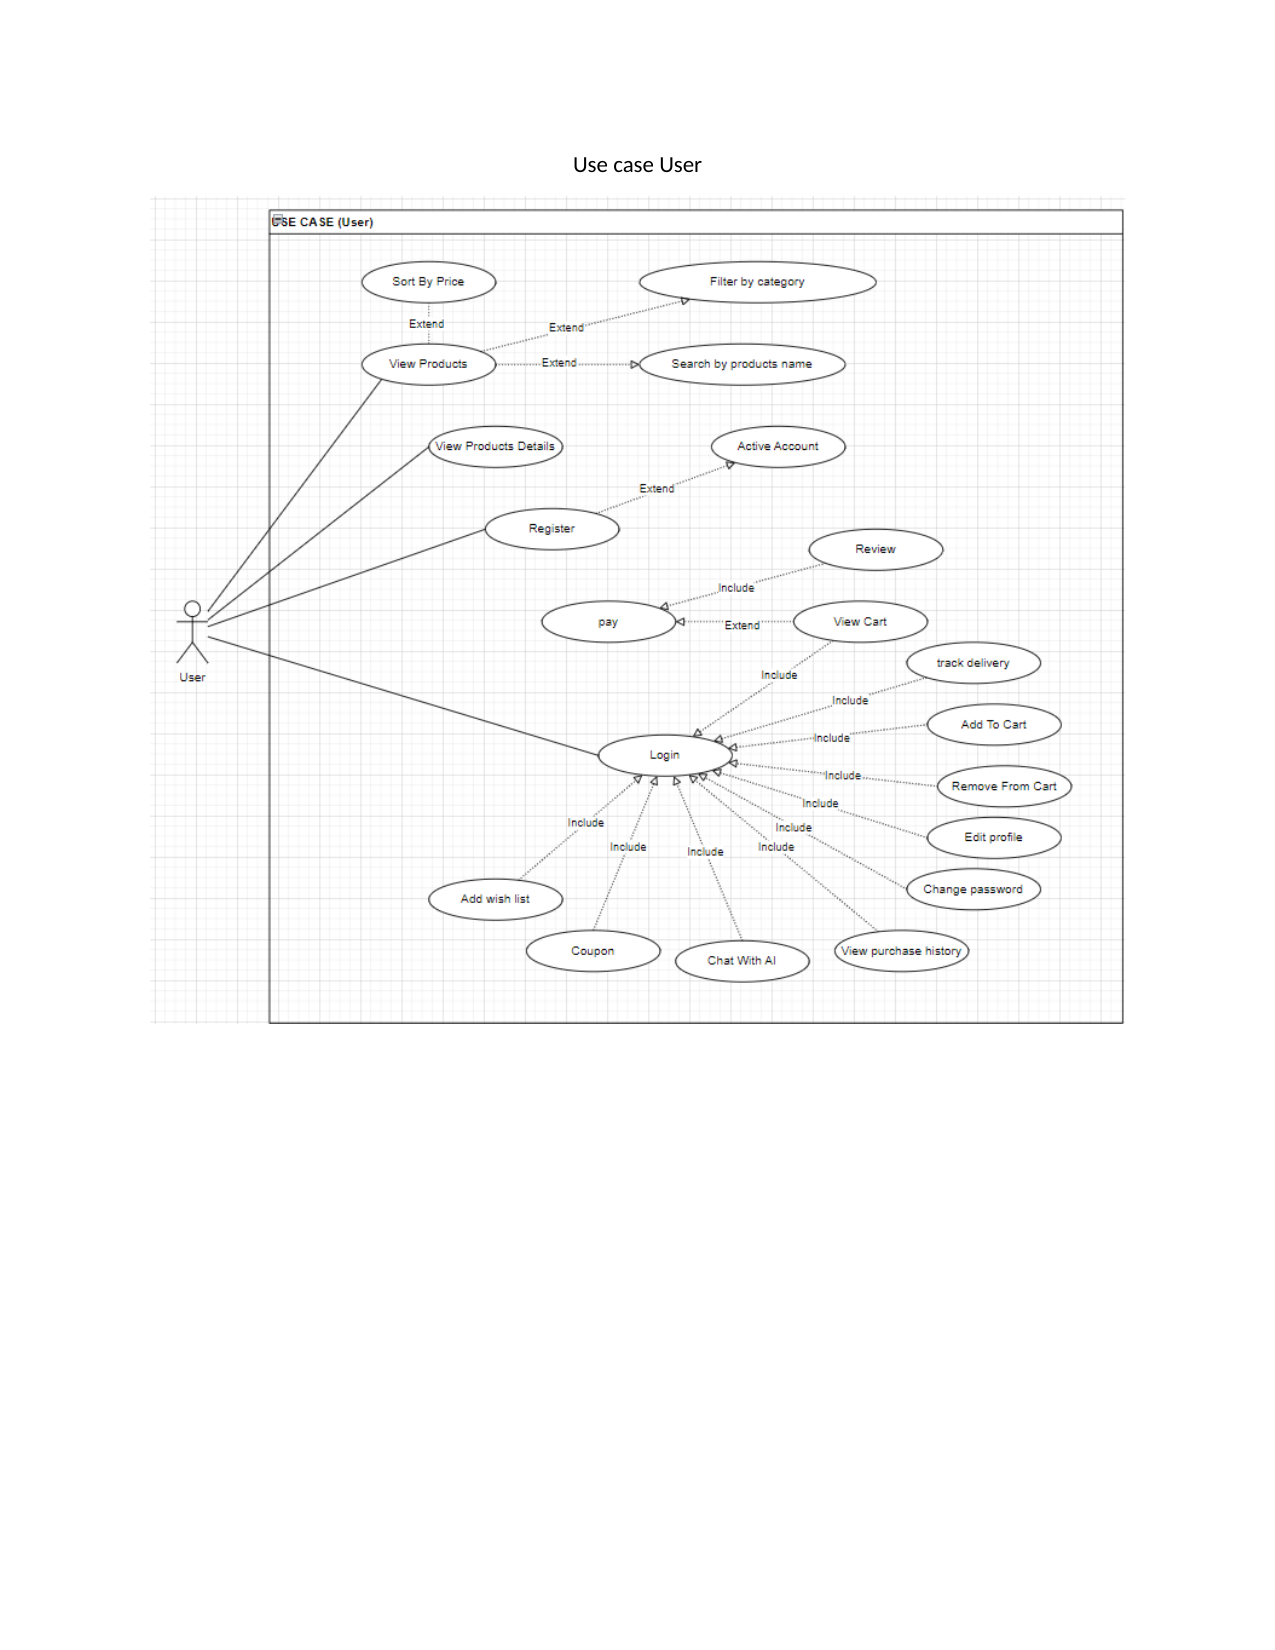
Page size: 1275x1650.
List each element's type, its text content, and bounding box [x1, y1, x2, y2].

text Use case User [150, 150, 1125, 178]
picture [150, 196, 1125, 1024]
